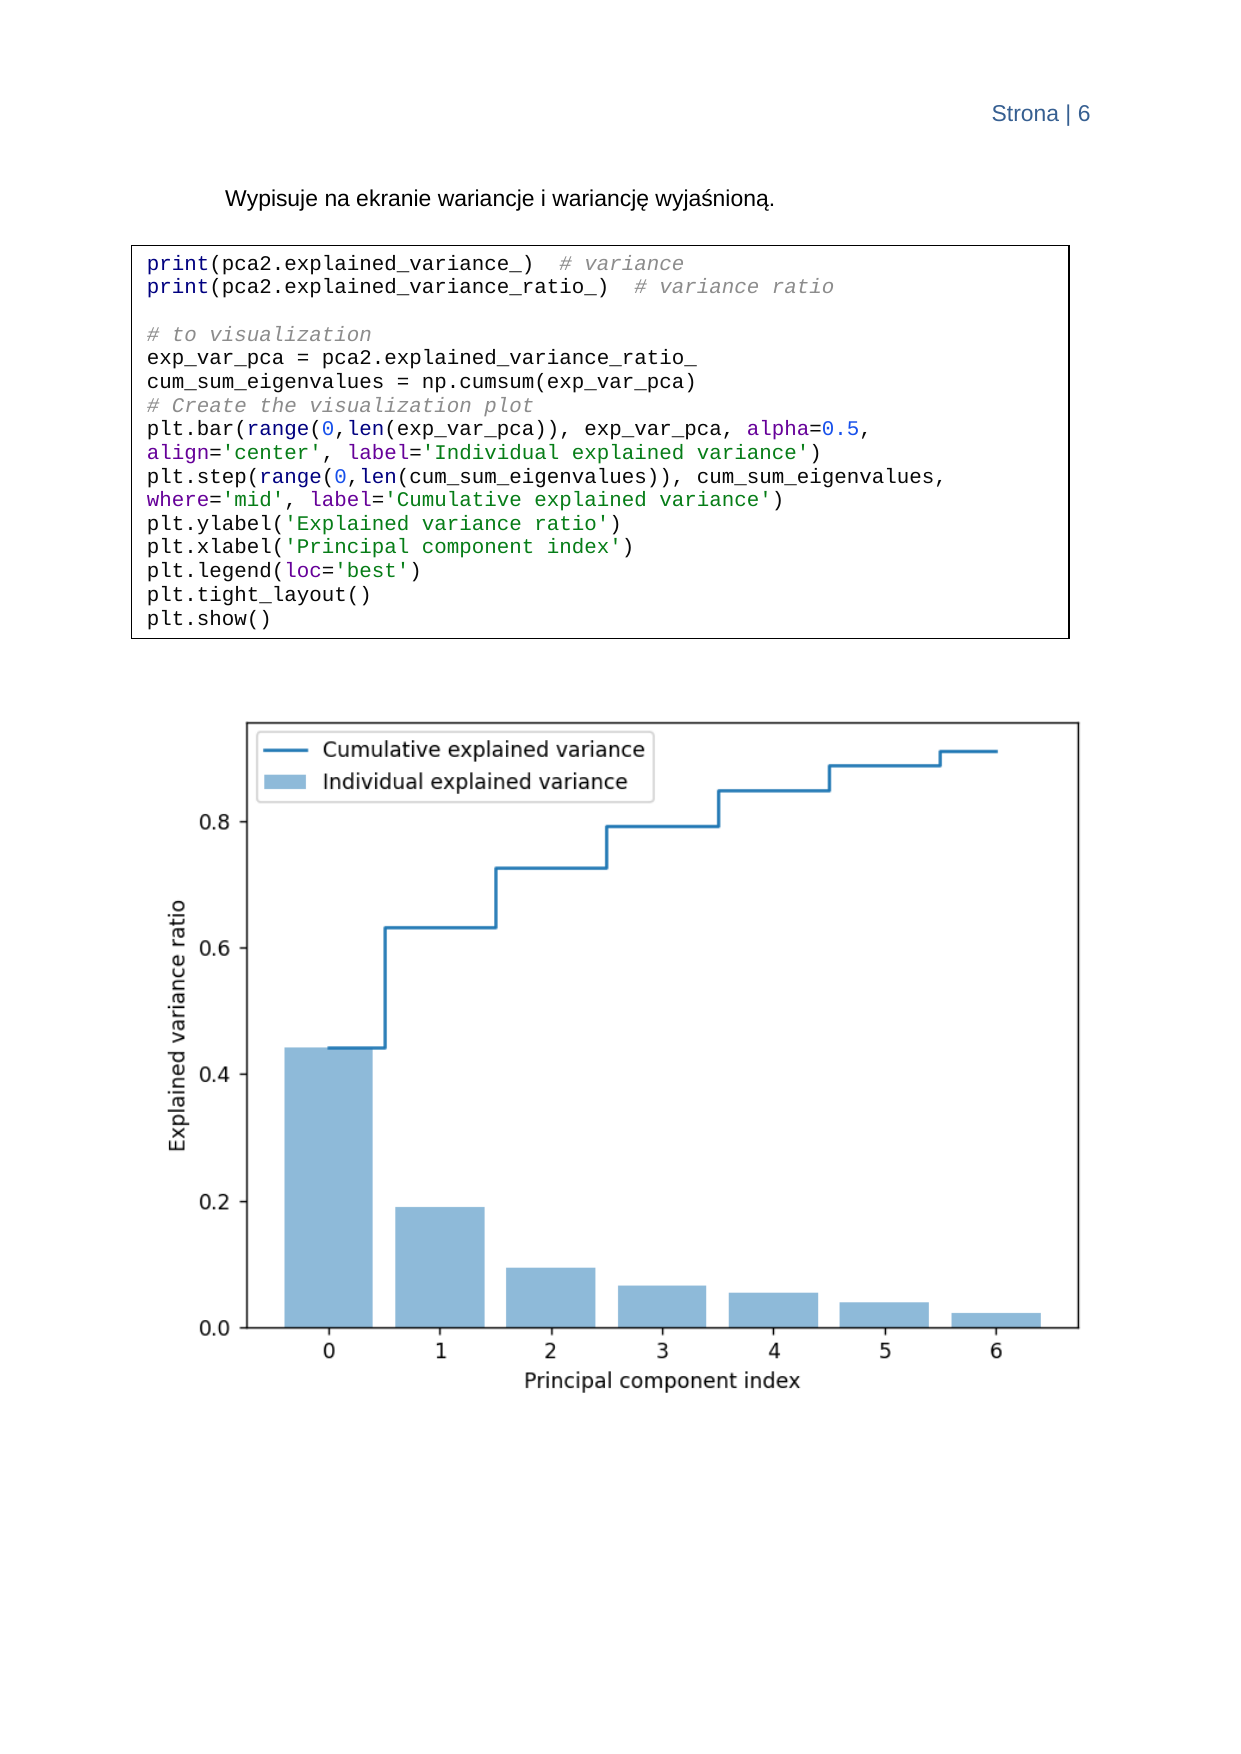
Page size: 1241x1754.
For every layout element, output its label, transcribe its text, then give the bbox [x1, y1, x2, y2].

picture [150, 701, 1090, 1400]
text Wypisuje na ekranie wariancje i wariancję wyjaśnioną. [150, 185, 1090, 212]
